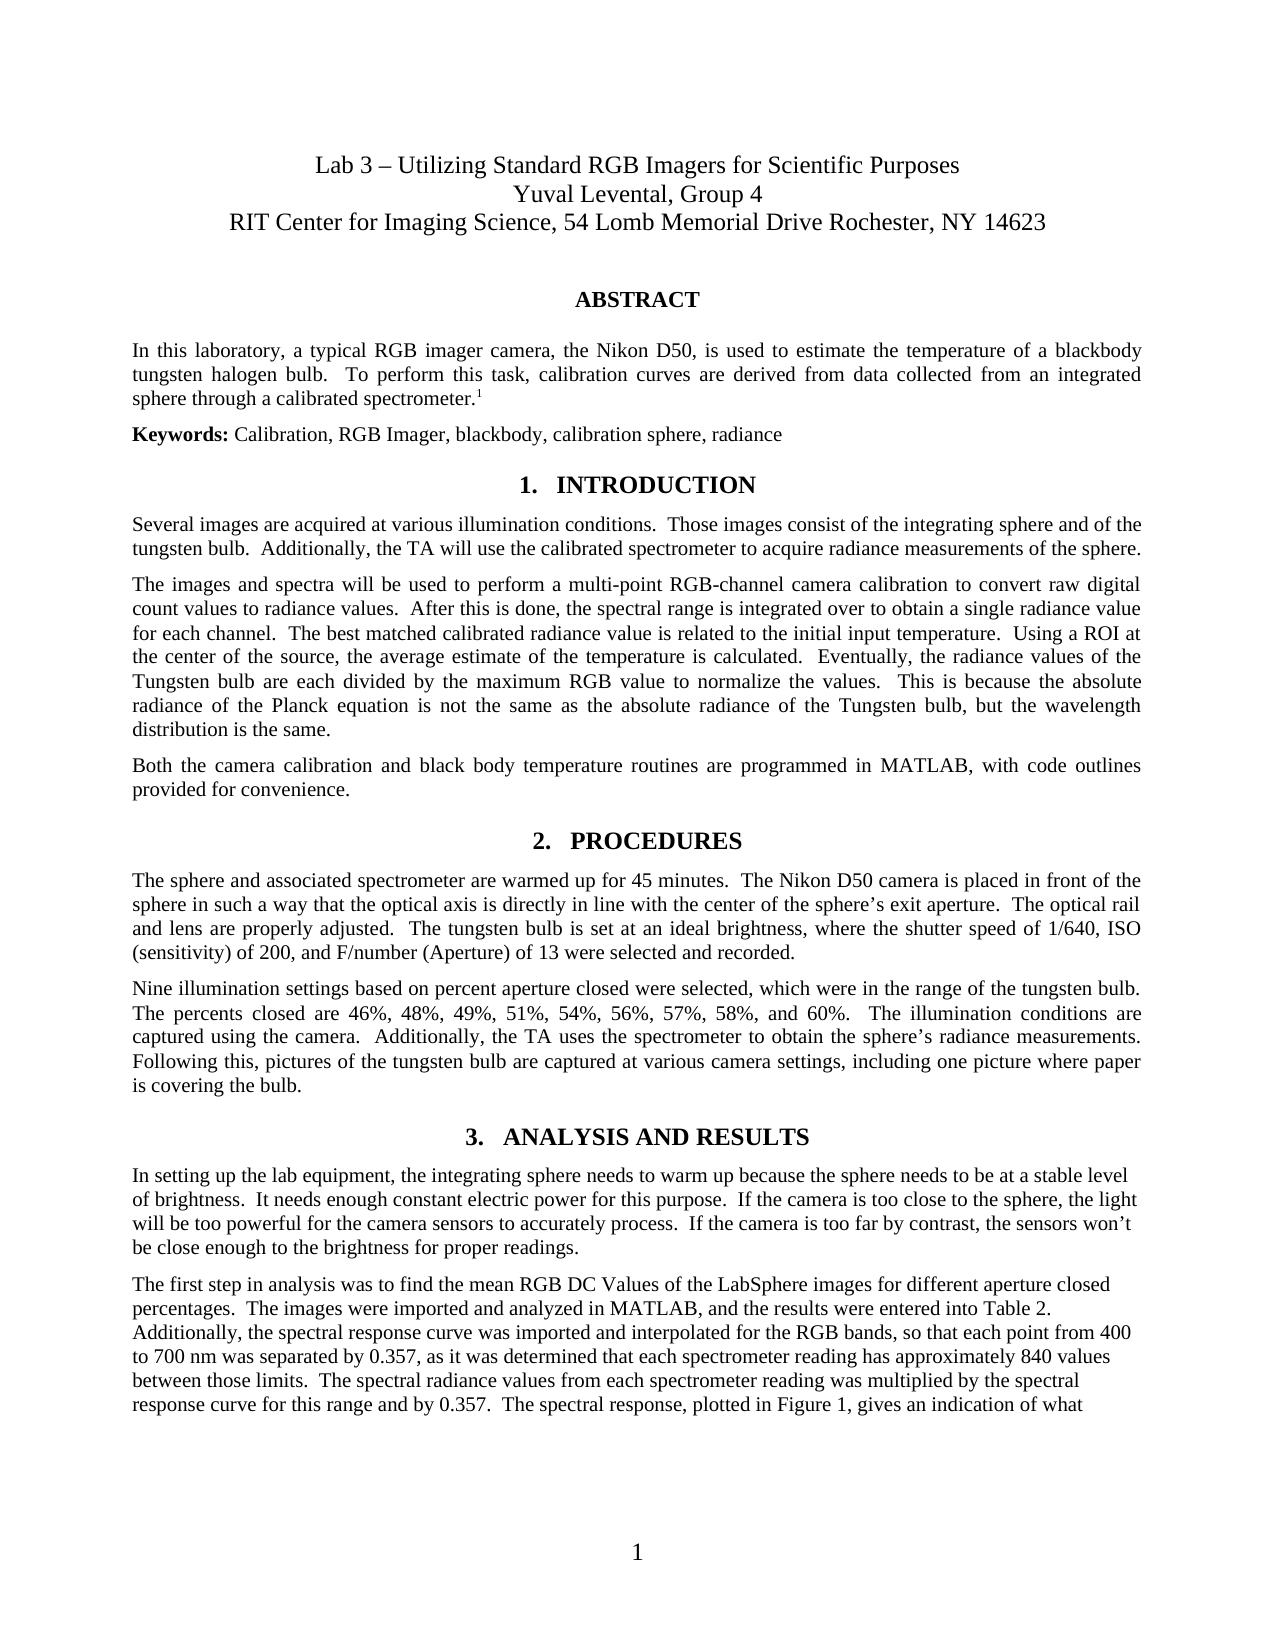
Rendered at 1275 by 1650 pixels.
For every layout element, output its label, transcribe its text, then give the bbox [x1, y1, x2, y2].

list INTRODUCTION [132, 470, 1143, 499]
text The images and spectra will be used to perform a multi-point RGB-channel camera calibration to convert raw digital count values to radiance values. After this is done, the spectral range is integrated over to obtain a single radiance value for each channel. The best matched calibrated radiance value is related to the initial input temperature. Using a ROI at the center of the source, the average estimate of the temperature is calculated. Eventually, the radiance values of the Tungsten bulb are each divided by the maximum RGB value to normalize the values. This is because the absolute radiance of the Planck equation is not the same as the absolute radiance of the Tungsten bulb, but the wavelength distribution is the same. [132, 572, 1143, 741]
text ABSTRACT [132, 286, 1143, 313]
text In setting up the lab equipment, the integrating sphere needs to warm up because the sphere needs to be at a stable level of brightness. It needs enough constant electric power for this purpose. If the camera is too close to the sphere, the light will be too powerful for the camera sensors to accurately process. If the camera is too far by contrast, the sensors won’t be close enough to the brightness for proper readings. [132, 1163, 1143, 1259]
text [132, 1272, 1143, 1416]
text Nine illumination settings based on percent aperture closed were selected, which were in the range of the tungsten bulb. The percents closed are 46%, 48%, 49%, 51%, 54%, 56%, 57%, 58%, and 60%. The illumination conditions are captured using the camera. Additionally, the TA uses the spectrometer to obtain the sphere’s radiance measurements. Following this, pictures of the tungsten bulb are captured at various camera settings, including one picture where paper is covering the bulb. [132, 976, 1143, 1097]
text Lab 3 – Utilizing Standard RGB Imagers for Scientific Purposes [132, 150, 1143, 179]
text The sphere and associated spectrometer are warmed up for 45 minutes. The Nikon D50 camera is placed in front of the sphere in such a way that the optical axis is directly in line with the center of the sphere’s exit aperture. The optical rail and lens are properly adjusted. The tungsten bulb is set at an ideal brightness, where the shutter speed of 1/640, ISO (sensitivity) of 200, and F/number (Aperture) of 13 were selected and recorded. [132, 868, 1143, 964]
text Both the camera calibration and black body temperature routines are programmed in MATLAB, with code outlines provided for convenience. [132, 753, 1143, 801]
text Keywords: Calibration, RGB Imager, blackbody, calibration sphere, radiance [132, 422, 1143, 446]
text Yuval Levental, Group 4 RIT Center for Imaging Science, 54 Lomb Memorial Drive Rochester, NY 14623 [132, 179, 1143, 236]
list PROCEDURES [132, 826, 1143, 855]
text In this laboratory, a typical RGB imager camera, the Nikon D50, is used to estimate the temperature of a blackbody tungsten halogen bulb. To perform this task, calibration curves are derived from data collected from an integrated sphere through a calibrated spectrometer.1 [132, 338, 1143, 410]
text Several images are acquired at various illumination conditions. Those images consist of the integrating sphere and of the tungsten bulb. Additionally, the TA will use the calibrated spectrometer to acquire radiance measurements of the sphere. [132, 512, 1143, 560]
list ANALYSIS AND RESULTS [132, 1122, 1143, 1150]
